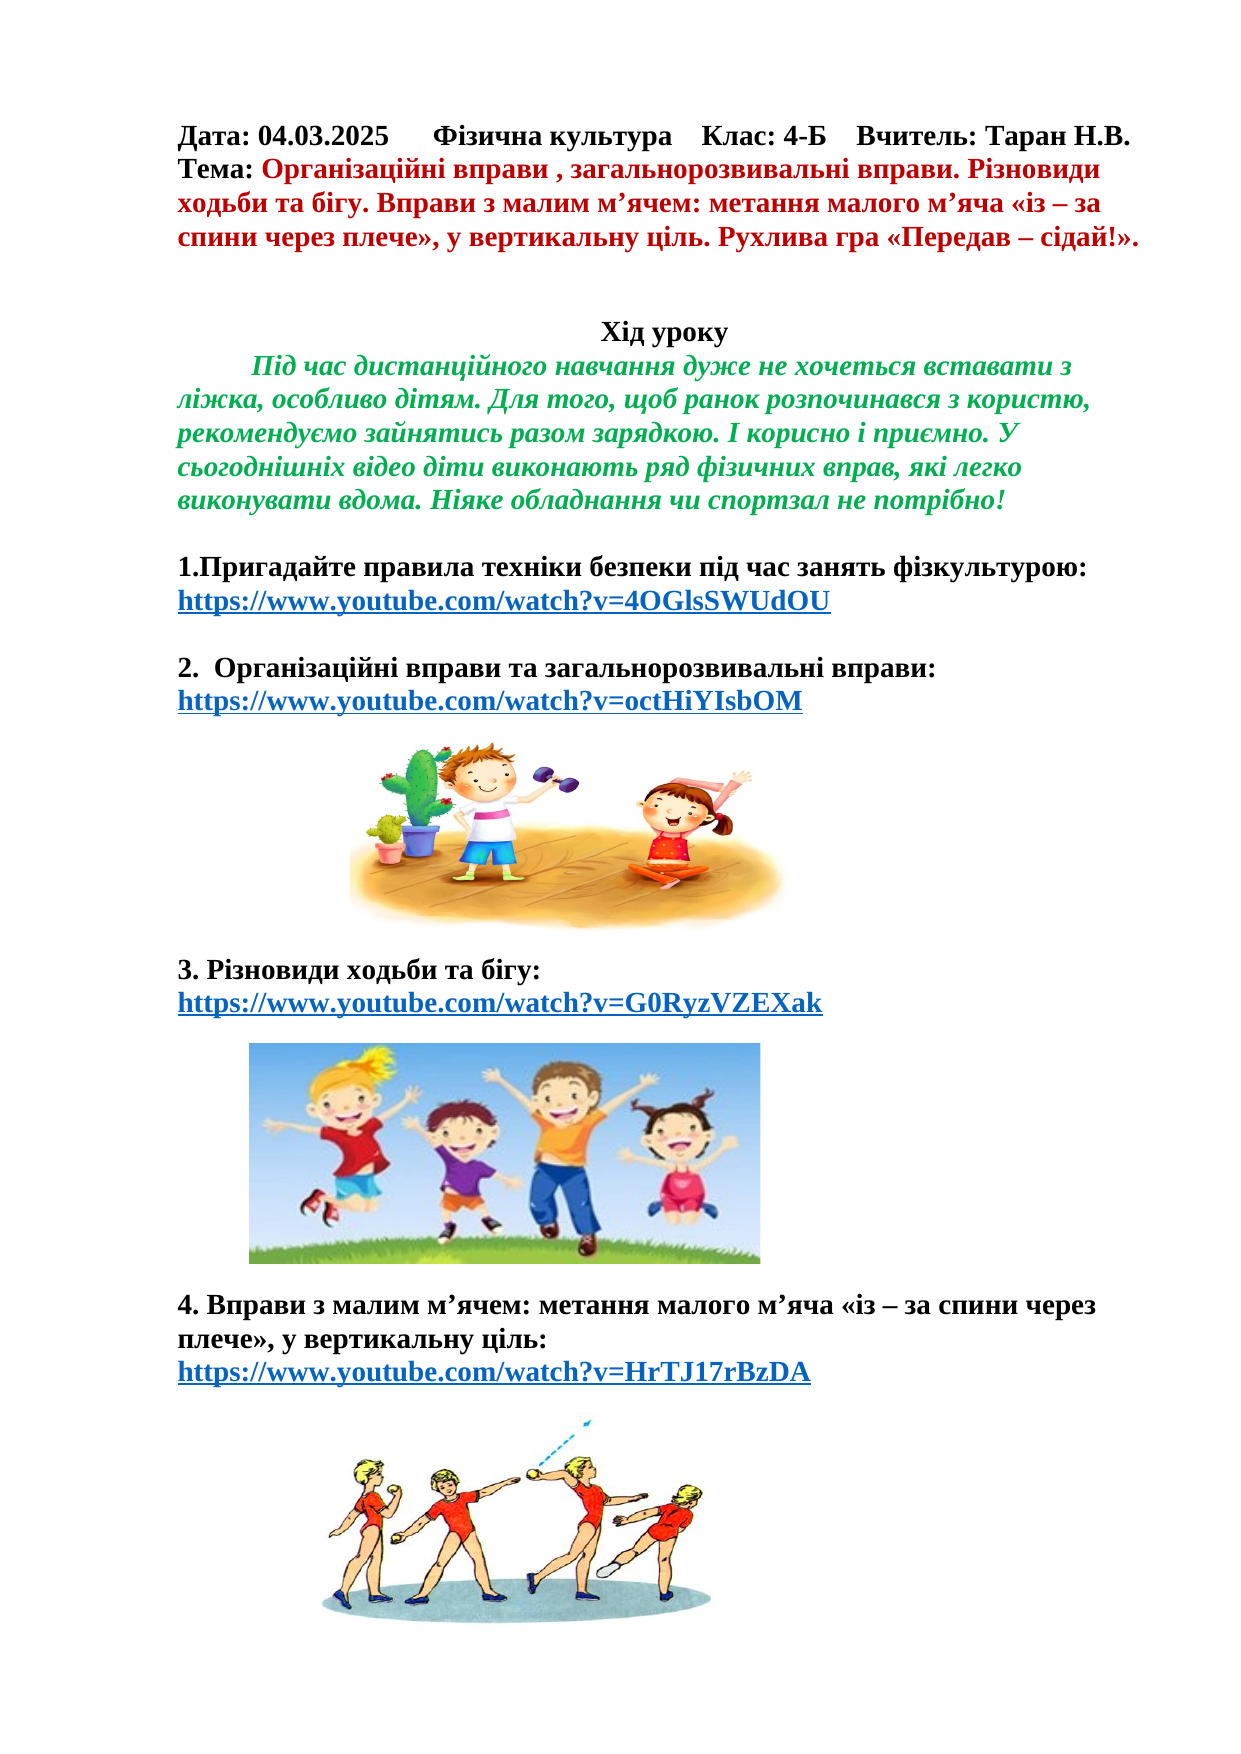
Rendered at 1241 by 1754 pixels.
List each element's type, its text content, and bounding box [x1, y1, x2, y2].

text https://www.youtube.com/watch?v=G0RyzVZEXak [177, 985, 1152, 1019]
text Дата: 04.03.2025 Фізична культура Клас: 4-Б Вчитель: Таран Н.В. [177, 118, 1152, 152]
text Тема: Організаційні вправи , загальнорозвивальні вправи. Різновиди ходьби та бігу. Вправи з малим м’ячем: метання малого м’яча «із – за спини через плече», у вертикальну ціль. Рухлива гра «Передав – сідай!». [177, 152, 1152, 252]
text Хід уроку [177, 314, 1152, 348]
text 2. Організаційні вправи та загальнорозвивальні вправи: [177, 650, 1152, 683]
text 3. Різновиди ходьби та бігу: [177, 952, 1152, 985]
picture [349, 731, 787, 932]
text https://www.youtube.com/watch?v=octHiYIsbOM [177, 683, 1152, 717]
text https://www.youtube.com/watch?v=4OGlsSWUdOU [177, 583, 1152, 616]
text 1.Пригадайте правила техніки безпеки під час занять фізкультурою: [177, 549, 1152, 583]
picture [285, 1413, 717, 1634]
picture [249, 1043, 761, 1264]
text https://www.youtube.com/watch?v=HrTJ17rBzDA [177, 1354, 1152, 1388]
text Під час дистанційного навчання дуже не хочеться вставати з ліжка, особливо дітям. Для того, щоб ранок розпочинався з користю, рекомендуємо зайнятись разом зарядкою. І корисно і приємно. У сьогоднішніх відео діти виконають ряд фізичних вправ, які легко виконувати вдома. Ніяке обладнання чи спортзал не потрібно! [177, 348, 1152, 516]
text 4. Вправи з малим м’ячем: метання малого м’яча «із – за спини через плече», у вертикальну ціль: [177, 1287, 1152, 1354]
